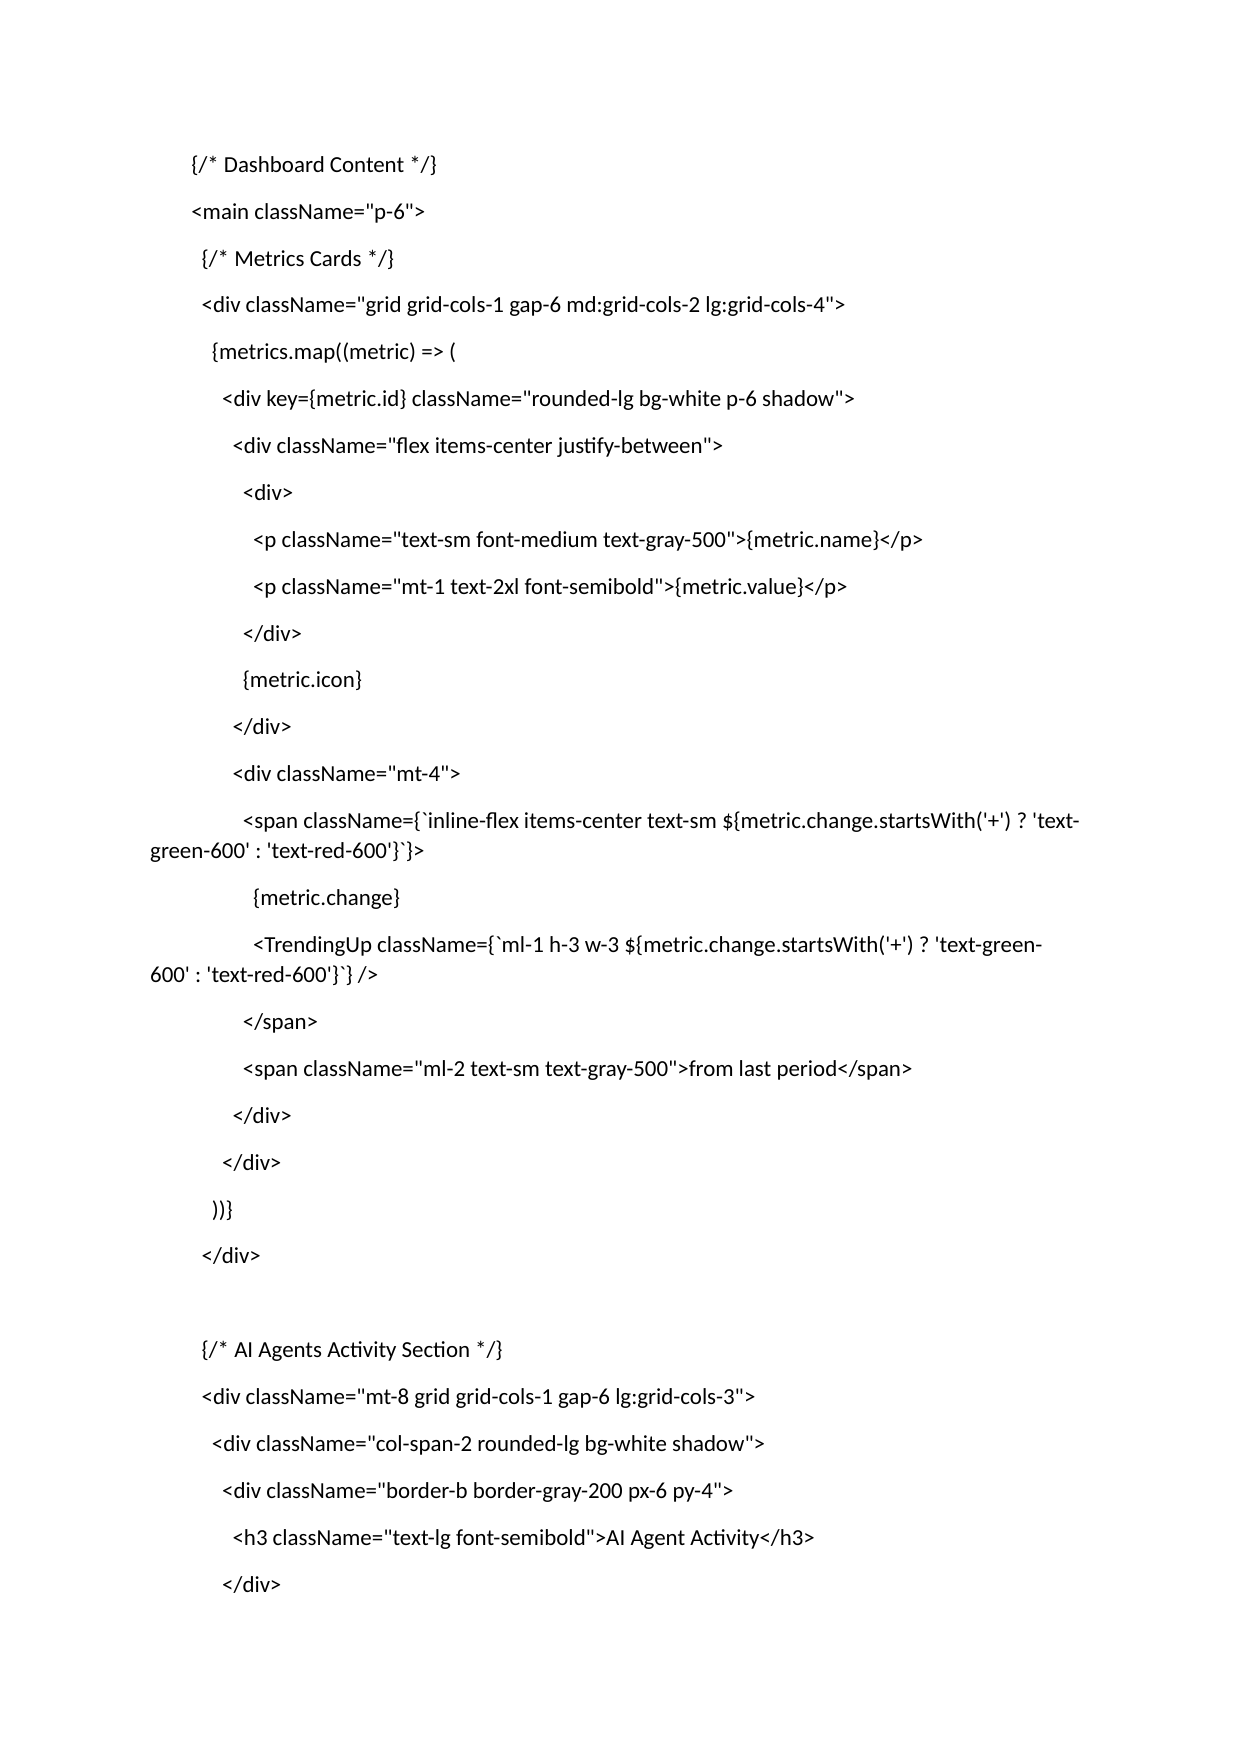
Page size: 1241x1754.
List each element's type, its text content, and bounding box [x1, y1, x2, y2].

text <h3 className="text-lg font-semibold">AI Agent Activity</h3> [150, 1523, 1090, 1551]
text <div key={metric.id} className="rounded-lg bg-white p-6 shadow"> [150, 384, 1090, 412]
text {metric.change} [150, 883, 1090, 911]
text <p className="text-sm font-medium text-gray-500">{metric.name}</p> [150, 525, 1090, 553]
text ))} [150, 1195, 1090, 1223]
text <TrendingUp className={`ml-1 h-3 w-3 ${metric.change.startsWith('+') ? 'text-green-600' : 'text-red-600'}`} /> [150, 930, 1090, 988]
text </div> [150, 1101, 1090, 1129]
text </div> [150, 1148, 1090, 1176]
text <div className="mt-8 grid grid-cols-1 gap-6 lg:grid-cols-3"> [150, 1382, 1090, 1410]
text <p className="mt-1 text-2xl font-semibold">{metric.value}</p> [150, 572, 1090, 600]
text <div className="col-span-2 rounded-lg bg-white shadow"> [150, 1429, 1090, 1457]
text <span className={`inline-flex items-center text-sm ${metric.change.startsWith('+') ? 'text-green-600' : 'text-red-600'}`}> [150, 806, 1090, 864]
text <main className="p-6"> [150, 197, 1090, 225]
text </div> [150, 1242, 1090, 1270]
text {/* Metrics Cards */} [150, 244, 1090, 272]
text <div className="grid grid-cols-1 gap-6 md:grid-cols-2 lg:grid-cols-4"> [150, 291, 1090, 319]
text </div> [150, 1570, 1090, 1598]
text </span> [150, 1007, 1090, 1035]
text <div className="mt-4"> [150, 759, 1090, 787]
text </div> [150, 619, 1090, 647]
text <div className="flex items-center justify-between"> [150, 431, 1090, 459]
text {metrics.map((metric) => ( [150, 337, 1090, 366]
text </div> [150, 712, 1090, 741]
text <span className="ml-2 text-sm text-gray-500">from last period</span> [150, 1054, 1090, 1082]
text {/* AI Agents Activity Section */} [150, 1335, 1090, 1363]
text {metric.icon} [150, 666, 1090, 694]
text {/* Dashboard Content */} [150, 150, 1090, 178]
text <div> [150, 478, 1090, 506]
text <div className="border-b border-gray-200 px-6 py-4"> [150, 1476, 1090, 1504]
